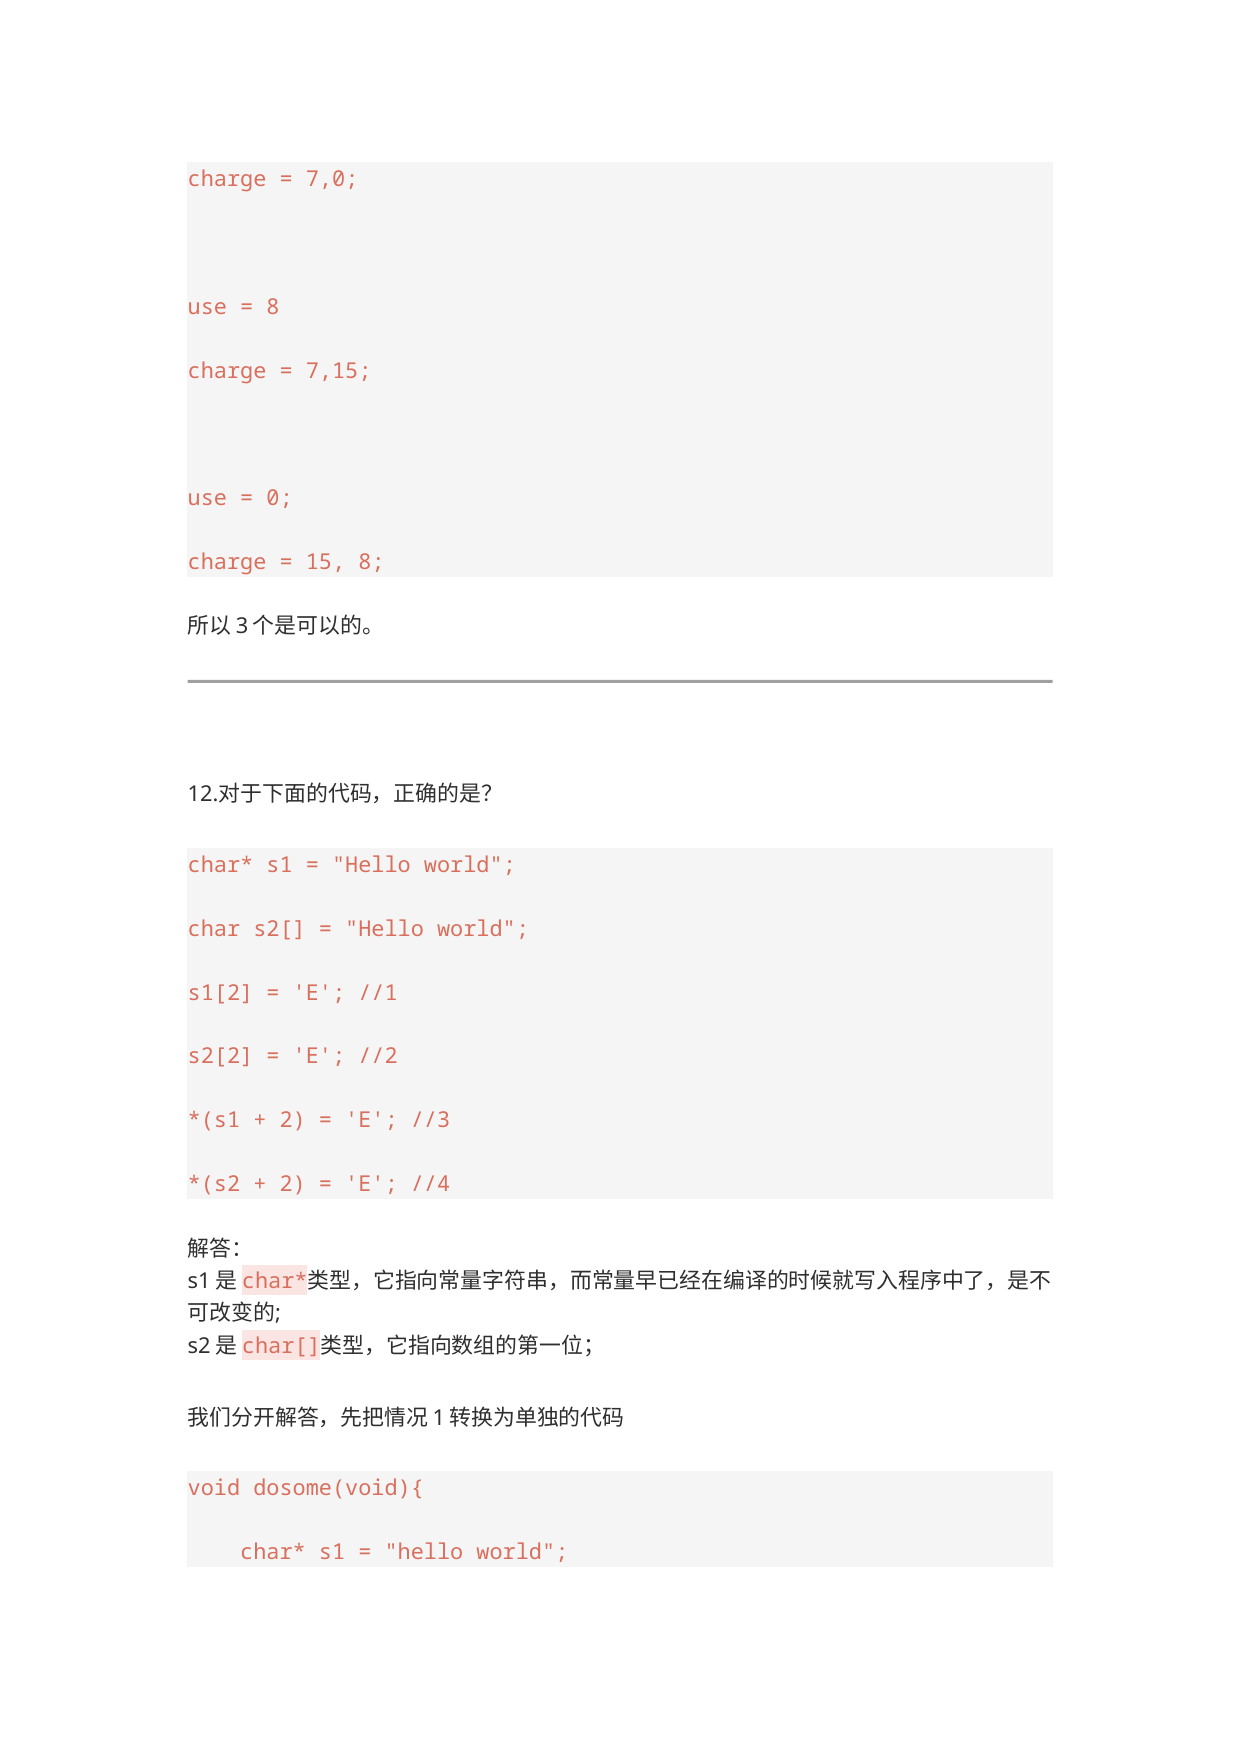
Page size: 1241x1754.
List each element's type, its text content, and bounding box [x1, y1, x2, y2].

text charge = 7,0; [187, 162, 1053, 194]
text s1[2] = 'E'; //1 [187, 975, 1053, 1008]
text use = 0; [187, 481, 1053, 513]
text *(s2 + 2) = 'E'; //4 [187, 1166, 1053, 1199]
text charge = 7,15; [187, 353, 1053, 386]
text 我们分开解答，先把情况1转换为单独的代码 [187, 1399, 1053, 1432]
text char* s1 = "Hello world"; [187, 848, 1053, 880]
text use = 8 [187, 289, 1053, 322]
text s2[2] = 'E'; //2 [187, 1039, 1053, 1071]
text 解答： s1是 char*类型，它指向常量字符串，而常量早已经在编译的时候就写入程序中了，是不可改变的; s2是 char[]类型，它指向数组的第一位； [187, 1230, 1053, 1360]
text *(s1 + 2) = 'E'; //3 [187, 1103, 1053, 1135]
text char* s1 = "hello world"; [187, 1534, 1053, 1567]
text 所以3个是可以的。 [187, 608, 1053, 641]
text void dosome(void){ [187, 1471, 1053, 1503]
text char s2[] = "Hello world"; [187, 911, 1053, 944]
text 12.对于下面的代码，正确的是？ [187, 776, 1053, 808]
text charge = 15, 8; [187, 544, 1053, 577]
